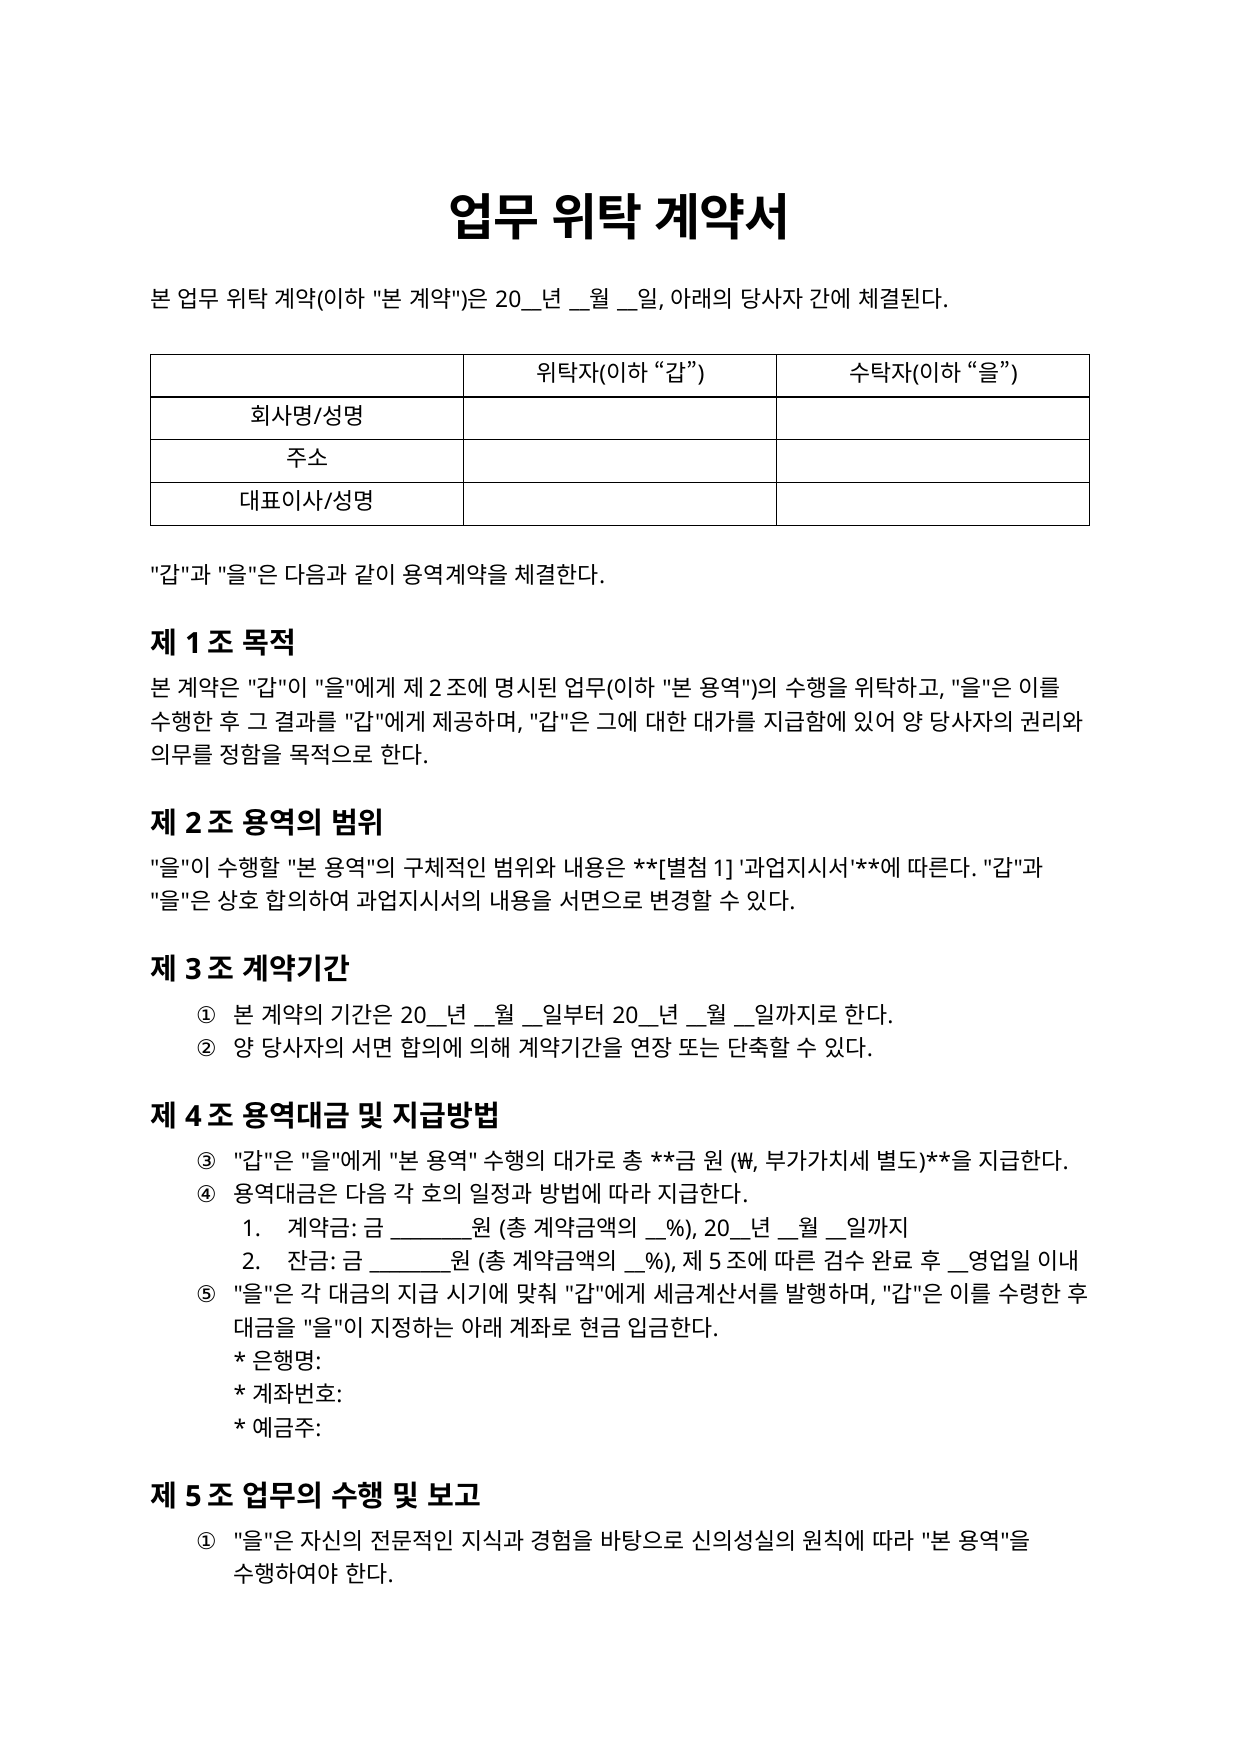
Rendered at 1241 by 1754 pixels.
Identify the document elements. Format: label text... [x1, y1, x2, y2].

text "을"이 수행할 "본 용역"의 구체적인 범위와 내용은 **[별첨1] '과업지시서'**에 따른다. "갑"과 "을"은 상호 합의하여 과업지시서의 내용을 서면으로 변경할 수 있다. [150, 850, 1090, 917]
list 잔금: 금 ________원 (총 계약금액의 __%), 제5조에 따른 검수 완료 후 __영업일 이내 [242, 1243, 1090, 1276]
table_cell [464, 483, 776, 524]
list 본 계약의 기간은 20__년 __월 __일부터 20__년 __월 __일까지로 한다. [196, 996, 1090, 1030]
list 용역대금은 다음 각 호의 일정과 방법에 따라 지급한다. [196, 1176, 1090, 1210]
subtitle 제 1조 목적 [150, 619, 1090, 662]
table_header [151, 355, 463, 396]
table_cell 대표이사/성명 [151, 483, 463, 524]
list 양 당사자의 서면 합의에 의해 계약기간을 연장 또는 단축할 수 있다. [196, 1030, 1090, 1063]
table_header 위탁자(이하 “갑”) [464, 355, 776, 396]
table_cell [777, 440, 1089, 482]
text "갑"과 "을"은 다음과 같이 용역계약을 체결한다. [150, 557, 1090, 590]
subtitle 제 5조 업무의 수행 및 보고 [150, 1472, 1090, 1514]
list * 계좌번호: [233, 1376, 1090, 1410]
table_cell [777, 483, 1089, 524]
list * 은행명: [233, 1343, 1090, 1376]
table_header 수탁자(이하 “을”) [777, 355, 1089, 396]
table_cell [777, 398, 1089, 439]
list * 예금주: [233, 1410, 1090, 1443]
list 계약금: 금 ________원 (총 계약금액의 __%), 20__년 __월 __일까지 [242, 1210, 1090, 1243]
subtitle 제 3조 계약기간 [150, 946, 1090, 988]
list "을"은 자신의 전문적인 지식과 경험을 바탕으로 신의성실의 원칙에 따라 "본 용역"을 수행하여야 한다. [196, 1523, 1090, 1589]
table_cell [464, 440, 776, 482]
list "갑"은 "을"에게 "본 용역" 수행의 대가로 총 **금 원 (₩, 부가가치세 별도)**을 지급한다. [196, 1143, 1090, 1176]
table_cell 회사명/성명 [151, 398, 463, 439]
text 본 업무 위탁 계약(이하 "본 계약")은 20__년 __월 __일, 아래의 당사자 간에 체결된다. [150, 281, 1090, 314]
table_cell 주소 [151, 440, 463, 482]
subtitle 제 2조 용역의 범위 [150, 799, 1090, 842]
subtitle 제 4조 용역대금 및 지급방법 [150, 1092, 1090, 1135]
text 업무 위탁 계약서 [150, 177, 1090, 249]
text 본 계약은 "갑"이 "을"에게 제2조에 명시된 업무(이하 "본 용역")의 수행을 위탁하고, "을"은 이를 수행한 후 그 결과를 "갑"에게 제공하며, "갑"은 그에 대한 대가를 지급함에 있어 양 당사자의 권리와 의무를 정함을 목적으로 한다. [150, 670, 1090, 770]
table_cell [464, 398, 776, 439]
list "을"은 각 대금의 지급 시기에 맞춰 "갑"에게 세금계산서를 발행하며, "갑"은 이를 수령한 후 대금을 "을"이 지정하는 아래 계좌로 현금 입금한다. [196, 1276, 1090, 1343]
